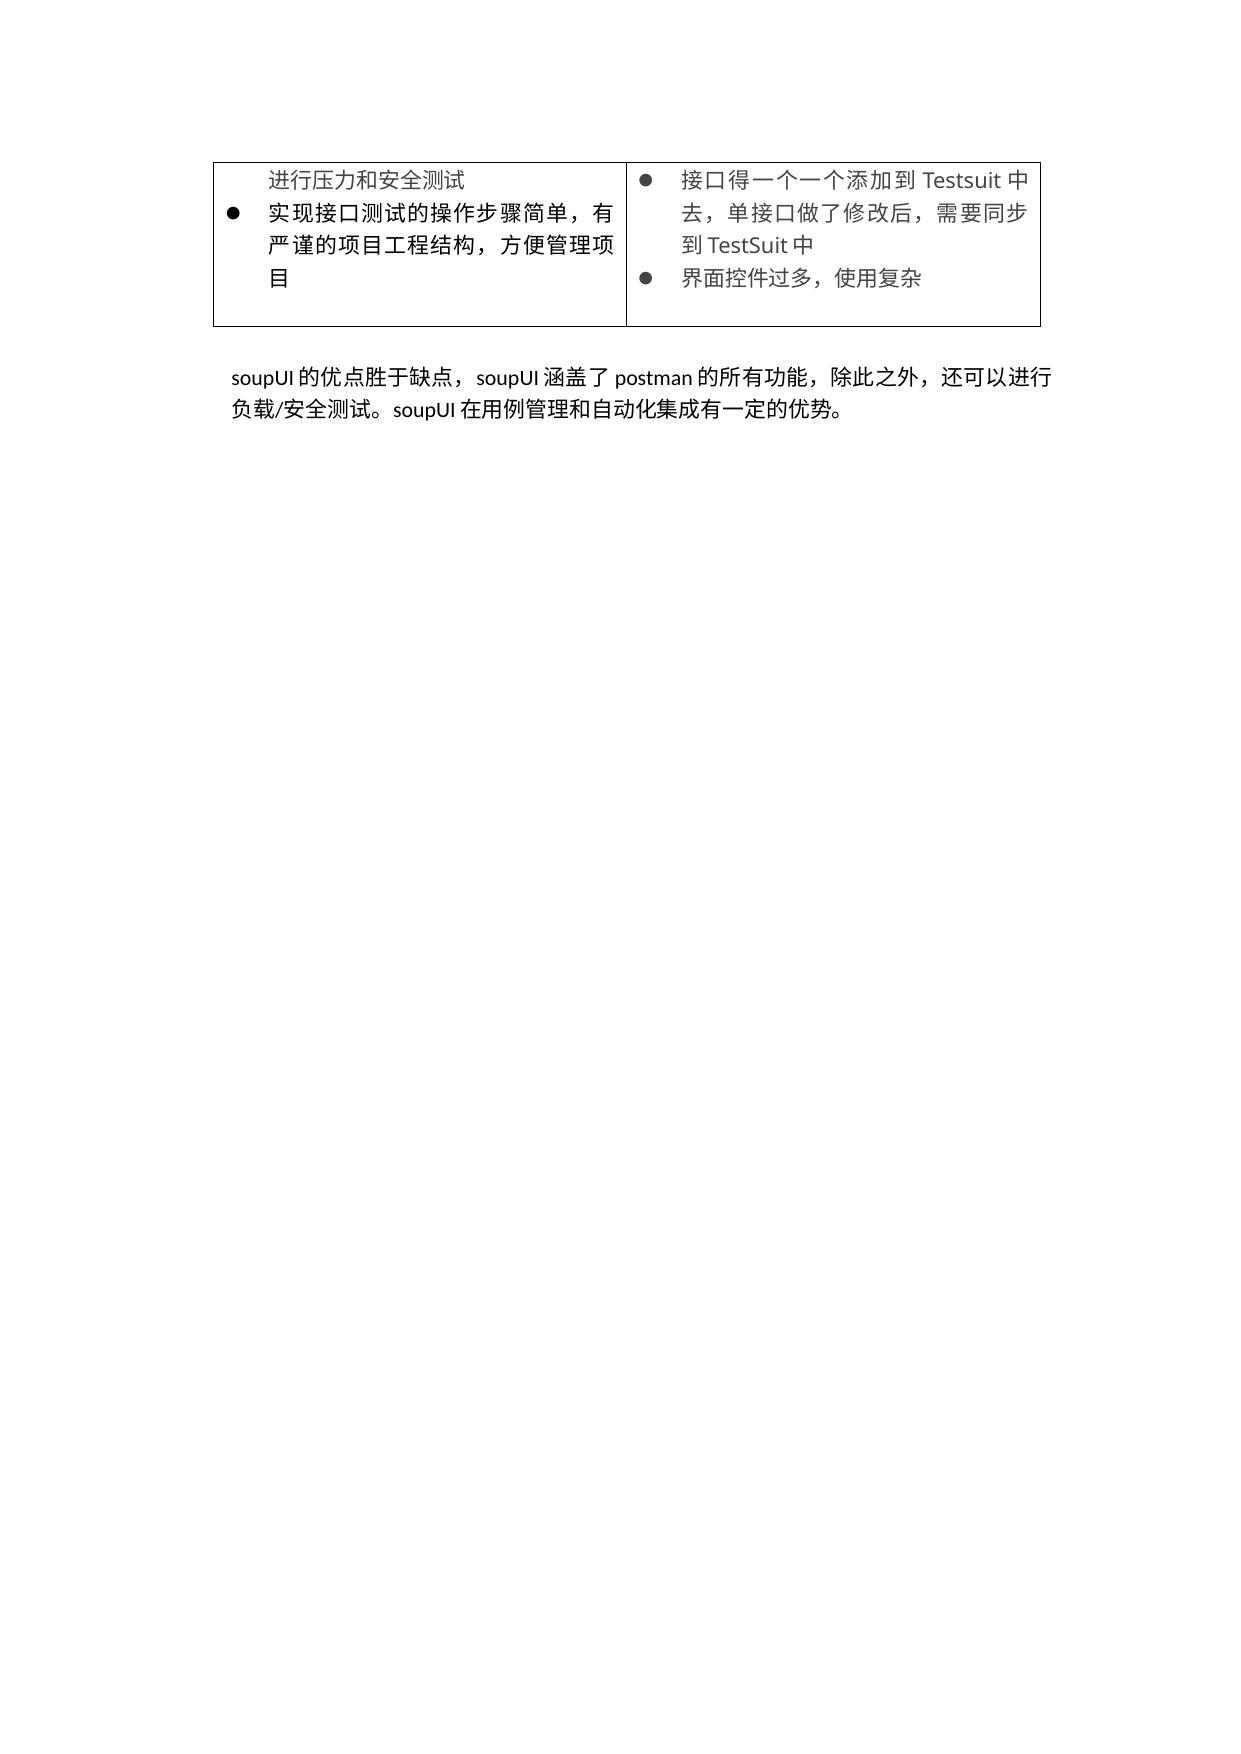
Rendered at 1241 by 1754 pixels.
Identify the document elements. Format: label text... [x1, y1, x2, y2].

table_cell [627, 163, 1040, 326]
list soupUI的优点胜于缺点，soupUI涵盖了postman的所有功能，除此之外，还可以进行负载/安全测试。soupUI在用例管理和自动化集成有一定的优势。 [231, 359, 1053, 424]
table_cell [214, 163, 626, 326]
